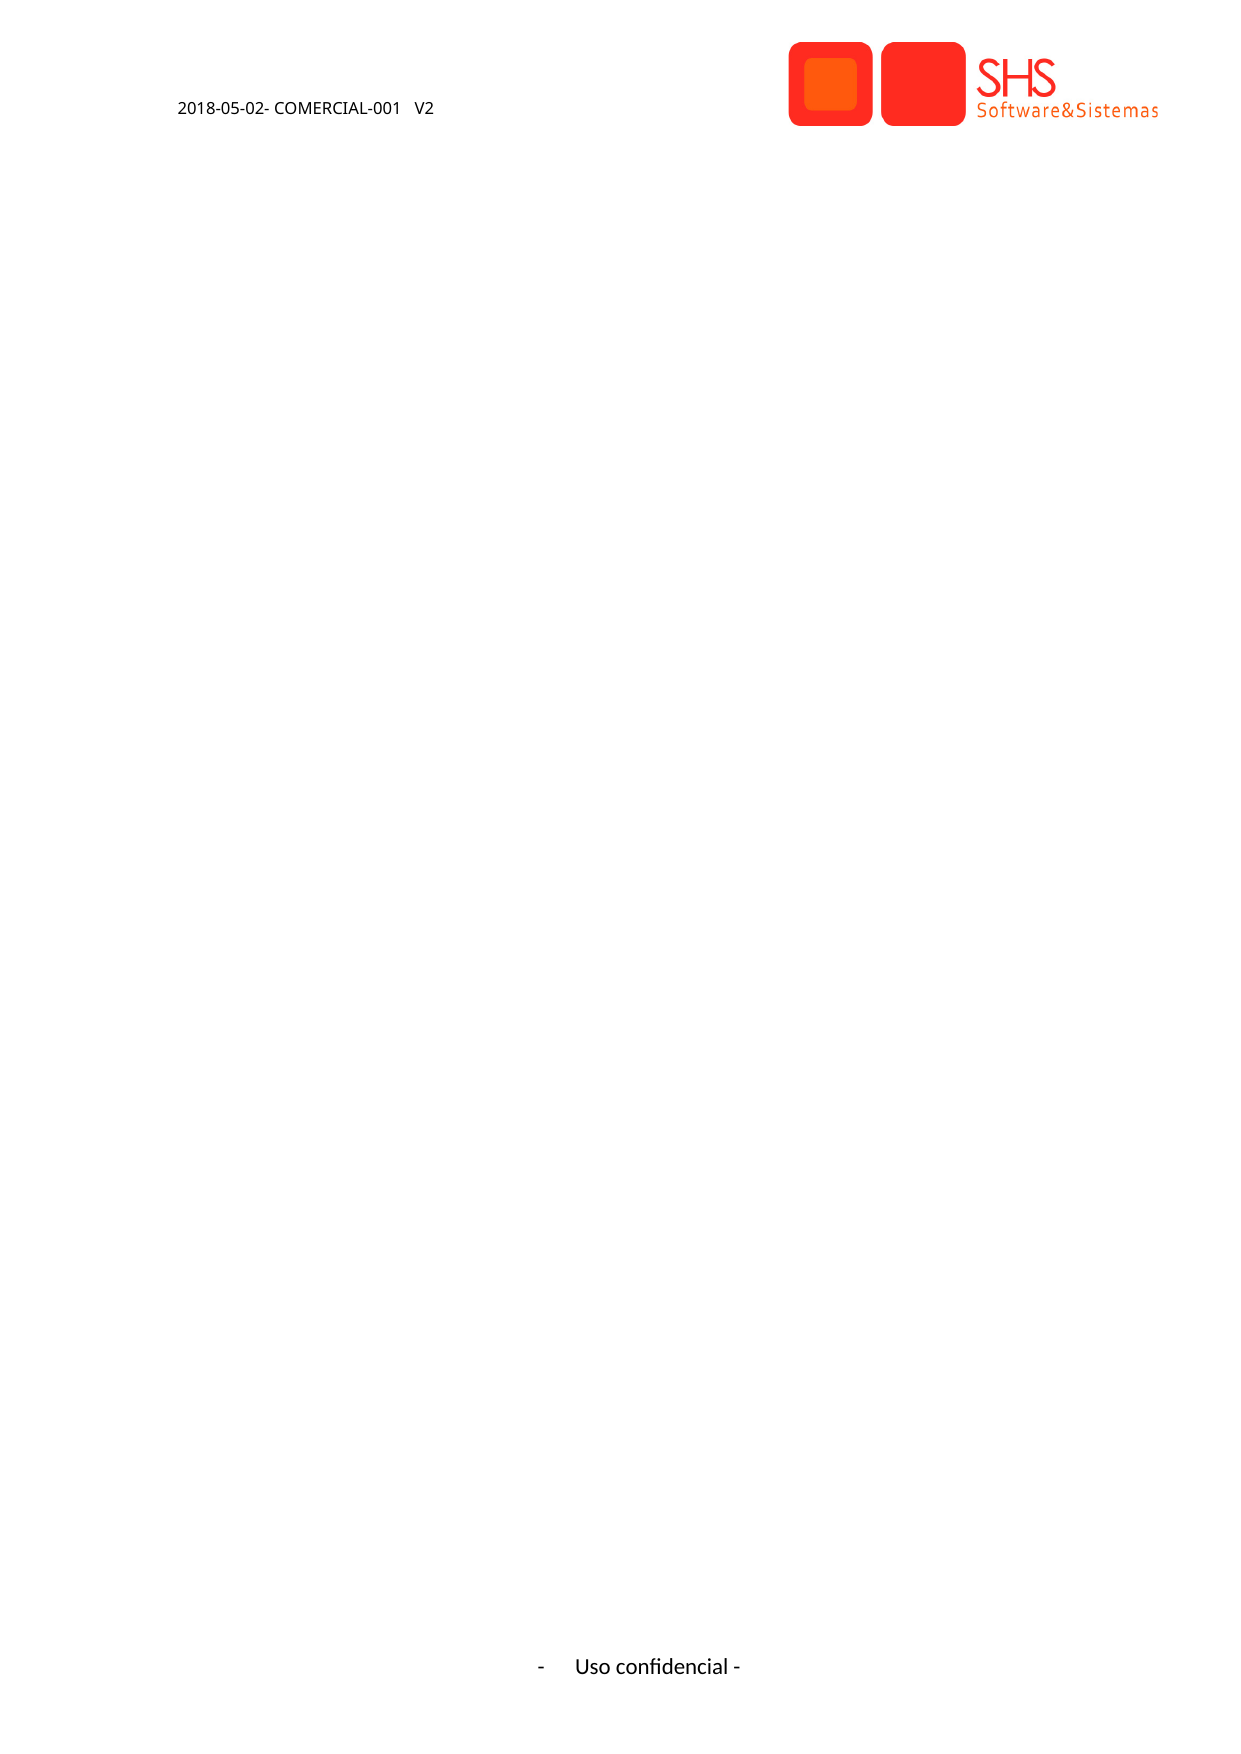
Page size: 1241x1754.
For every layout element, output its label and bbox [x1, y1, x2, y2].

picture [788, 42, 1158, 127]
